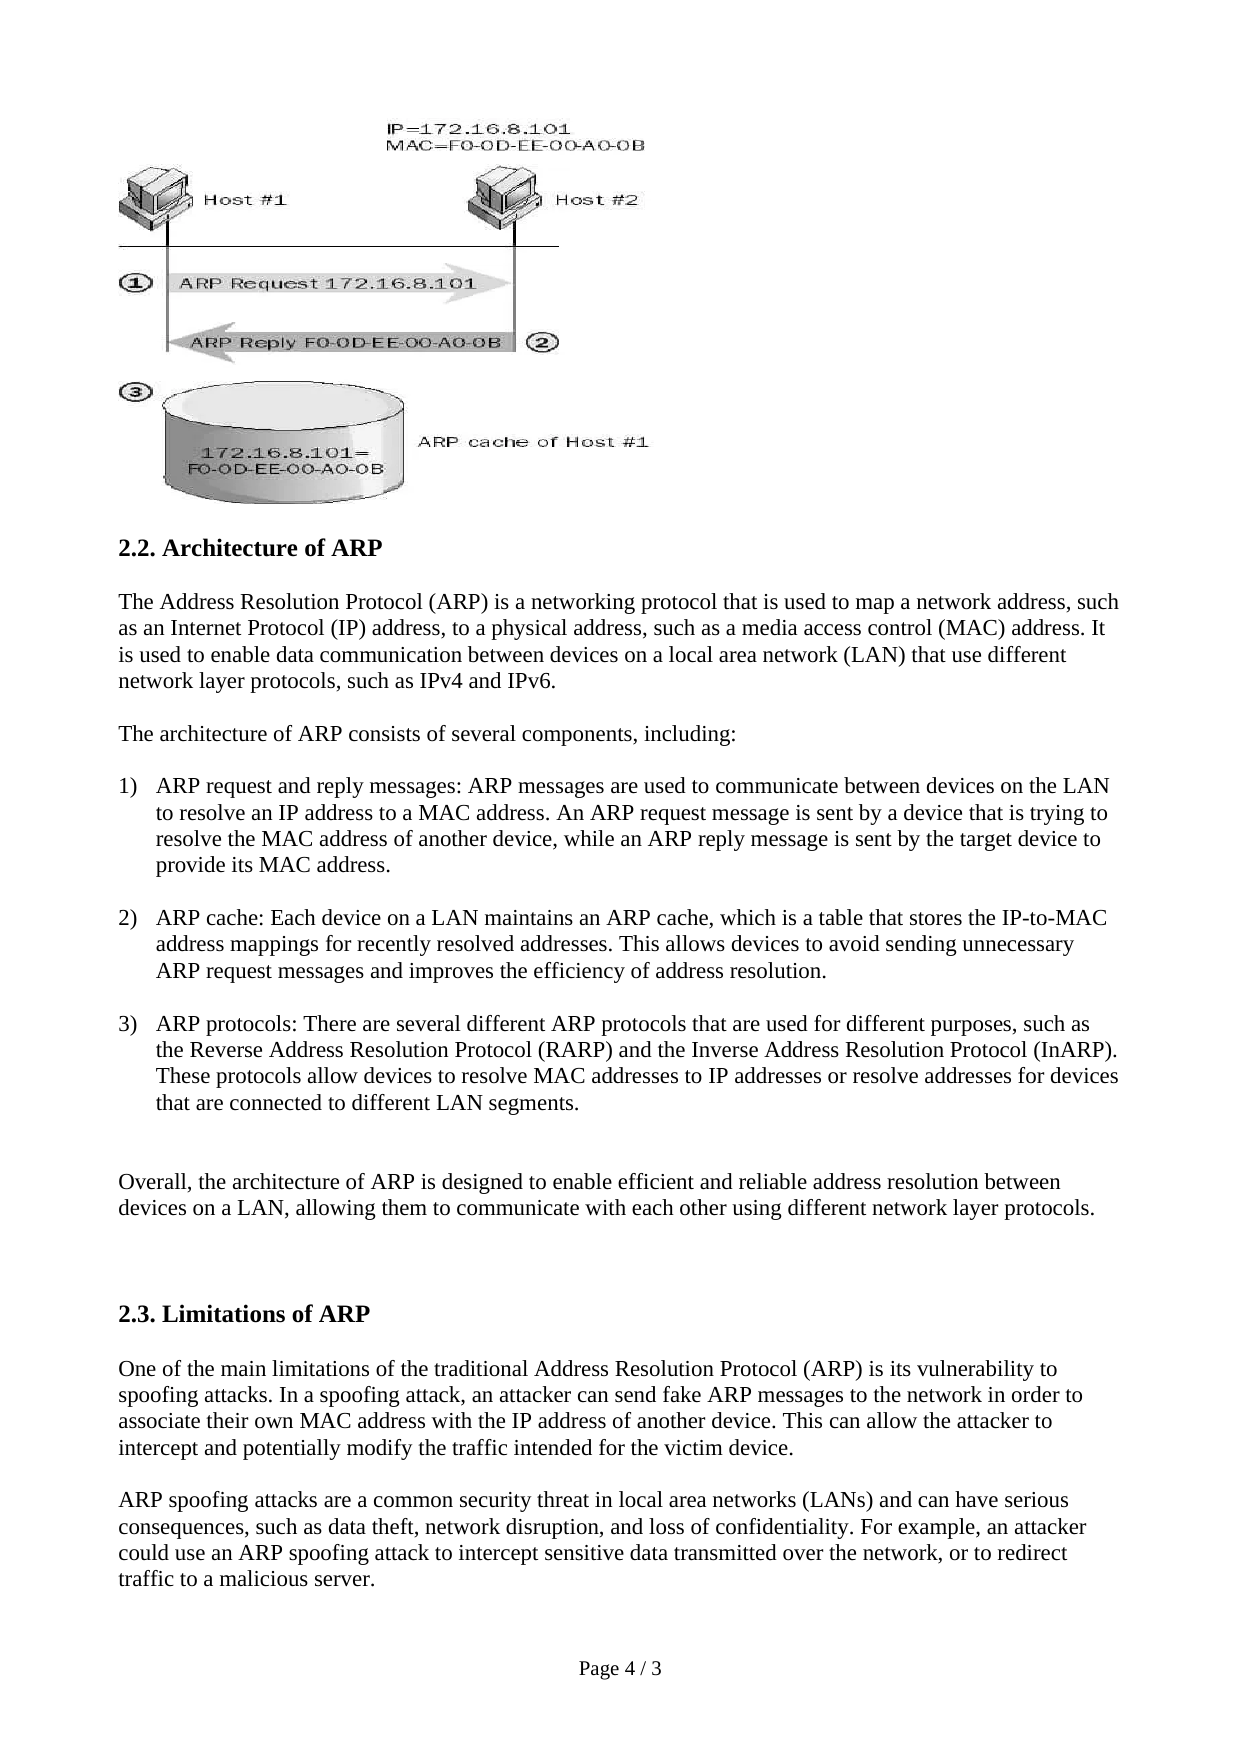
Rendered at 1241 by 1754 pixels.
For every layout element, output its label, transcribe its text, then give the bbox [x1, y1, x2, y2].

text The Address Resolution Protocol (ARP) is a networking protocol that is used to map a network address, such as an Internet Protocol (IP) address, to a physical address, such as a media access control (MAC) address. It is used to enable data communication between devices on a local area network (LAN) that use different network layer protocols, such as IPv4 and IPv6. [118, 588, 1122, 693]
list ARP protocols: There are several different ARP protocols that are used for different purposes, such as the Reverse Address Resolution Protocol (RARP) and the Inverse Address Resolution Protocol (InARP). These protocols allow devices to resolve MAC addresses to IP addresses or resolve addresses for devices that are connected to different LAN segments. [118, 1009, 1122, 1115]
list ARP request and reply messages: ARP messages are used to communicate between devices on the LAN to resolve an IP address to a MAC address. An ARP request message is sent by a device that is trying to resolve the MAC address of another device, while an ARP reply message is sent by the target device to provide its MAC address. [118, 772, 1122, 878]
picture [118, 118, 654, 504]
text Overall, the architecture of ARP is designed to enable efficient and reliable address resolution between devices on a LAN, allowing them to communicate with each other using different network layer protocols. [118, 1168, 1122, 1220]
list ARP cache: Each device on a LAN maintains an ARP cache, which is a table that stores the IP-to-MAC address mappings for recently resolved addresses. This allows devices to avoid sending unnecessary ARP request messages and improves the efficiency of address resolution. [118, 904, 1122, 983]
text ARP spoofing attacks are a common security threat in local area networks (LANs) and can have serious consequences, such as data theft, network disruption, and loss of confidentiality. For example, an attacker could use an ARP spoofing attack to intercept sensitive data transmitted over the network, or to redirect traffic to a malicious server. [118, 1486, 1122, 1592]
text One of the main limitations of the traditional Address Resolution Protocol (ARP) is its vulnerability to spoofing attacks. In a spoofing attack, an attacker can send fake ARP messages to the network in order to associate their own MAC address with the IP address of another device. This can allow the attacker to intercept and potentially modify the traffic intended for the victim device. [118, 1354, 1122, 1460]
subtitle 2.2. Architecture of ARP [118, 533, 1122, 562]
text The architecture of ARP consists of several components, including: [118, 720, 1122, 746]
subtitle 2.3. Limitations of ARP [118, 1299, 1122, 1328]
